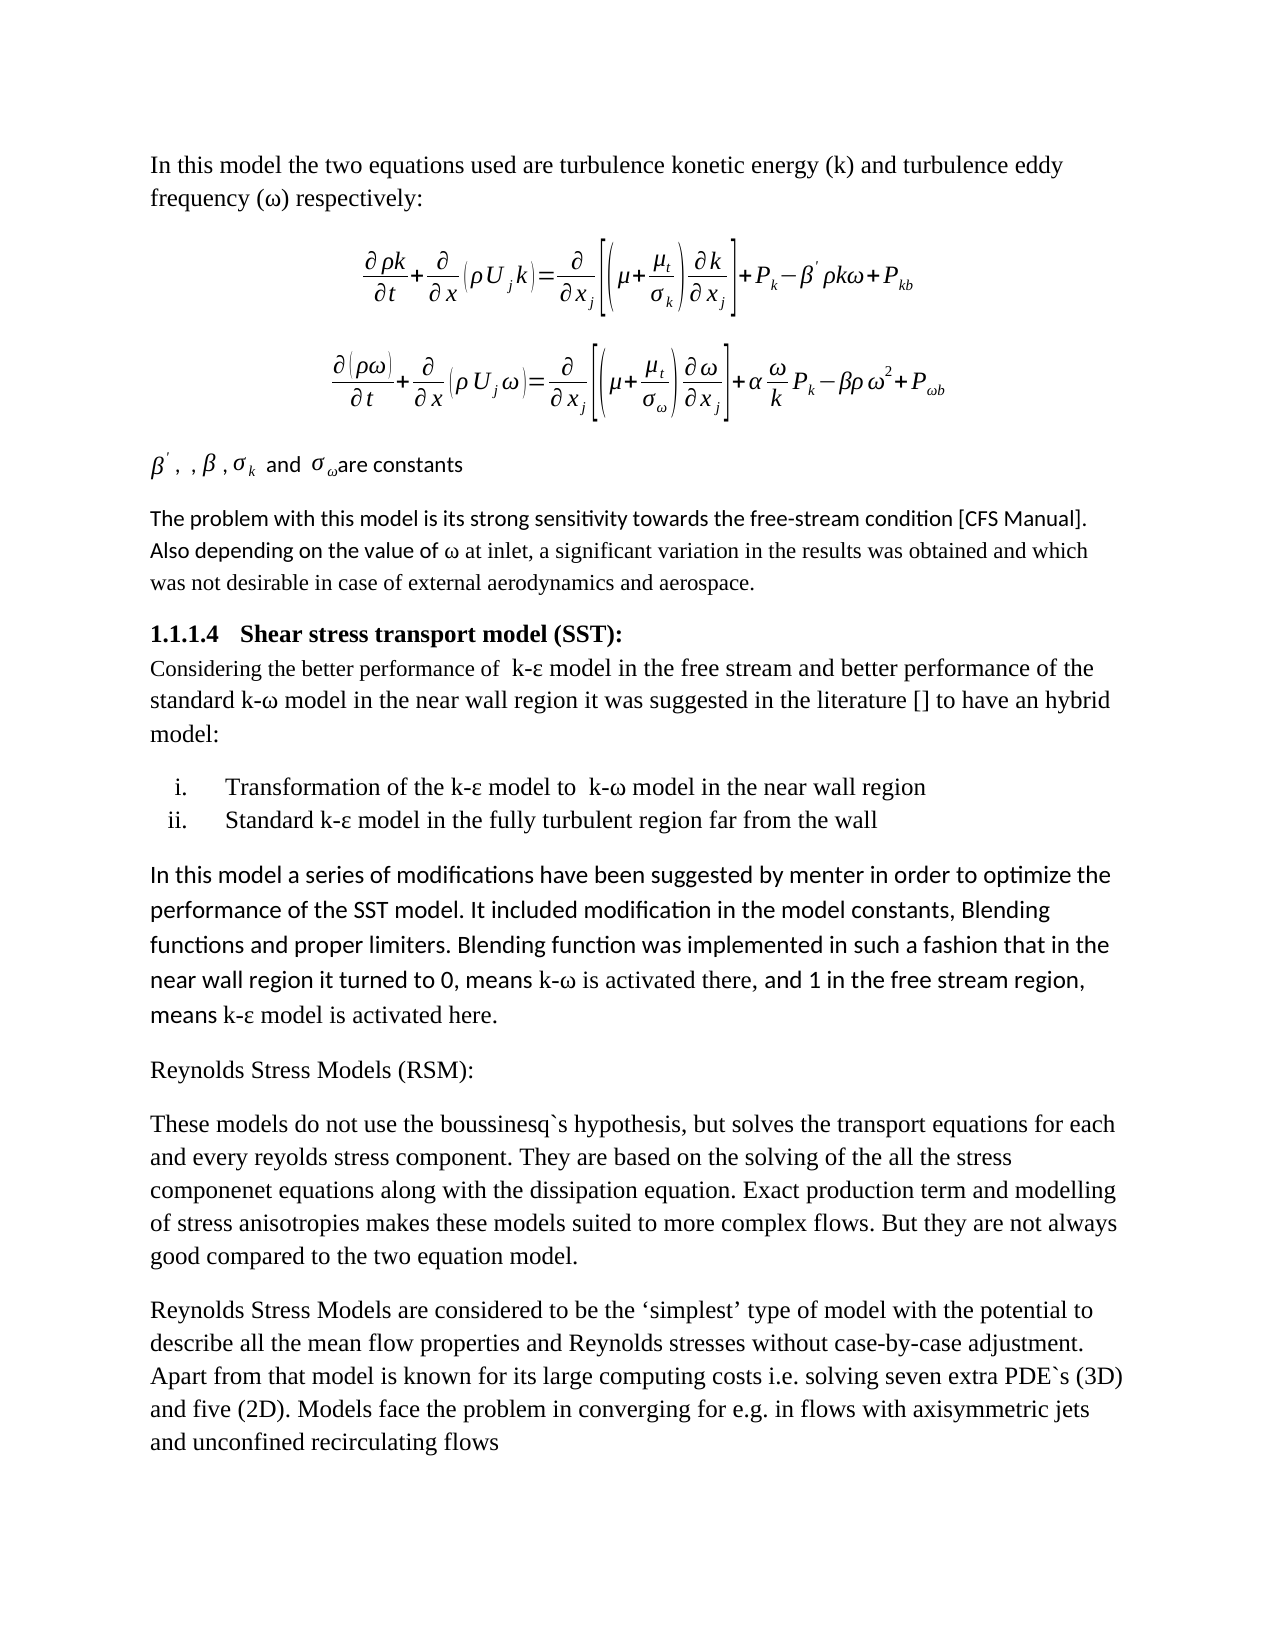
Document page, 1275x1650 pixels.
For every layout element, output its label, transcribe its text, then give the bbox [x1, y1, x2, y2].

text Considering the better performance of k-ε model in the free stream and better performance of the standard k-ω model in the near wall region it was suggested in the literature [] to have an hybrid model: [150, 653, 1125, 747]
text In this model a series of modifications have been suggested by menter in order to optimize the performance of the SST model. It included modification in the model constants, Blending functions and proper limiters. Blending function was implemented in such a fashion that in the near wall region it turned to 0, means k-ω is activated there, and 1 in the free stream region, means k-ε model is activated here. [150, 859, 1125, 1030]
text In this model the two equations used are turbulence konetic energy (k) and turbulence eddy frequency (ω) respectively: [150, 150, 1125, 212]
subtitle Shear stress transport model (SST): [150, 619, 1125, 648]
list Transformation of the k-ε model to k-ω model in the near wall region [187, 772, 1125, 801]
text These models do not use the boussinesq`s hypothesis, but solves the transport equations for each and every reyolds stress component. They are based on the solving of the all the stress componenet equations along with the dissipation equation. Exact production term and modelling of stress anisotropies makes these models suited to more complex flows. But they are not always good compared to the two equation model. [150, 1109, 1125, 1270]
text Reynolds Stress Models are considered to be the ‘simplest’ type of model with the potential to describe all the mean flow properties and Reynolds stresses without case-by-case adjustment. Apart from that model is known for its large computing costs i.e. solving seven extra PDE`s (3D) and five (2D). Models face the problem in converging for e.g. in flows with axisymmetric jets and unconfined recirculating flows [150, 1295, 1125, 1456]
text Reynolds Stress Models (RSM): [150, 1055, 1125, 1084]
list Standard k-ε model in the fully turbulent region far from the wall [187, 806, 1125, 834]
text The problem with this model is its strong sensitivity towards the free-stream condition [CFS Manual]. Also depending on the value of ω at inlet, a significant variation in the results was obtained and which was not desirable in case of external aerodynamics and aerospace. [150, 504, 1125, 595]
text , , , and are constants [150, 448, 1125, 479]
